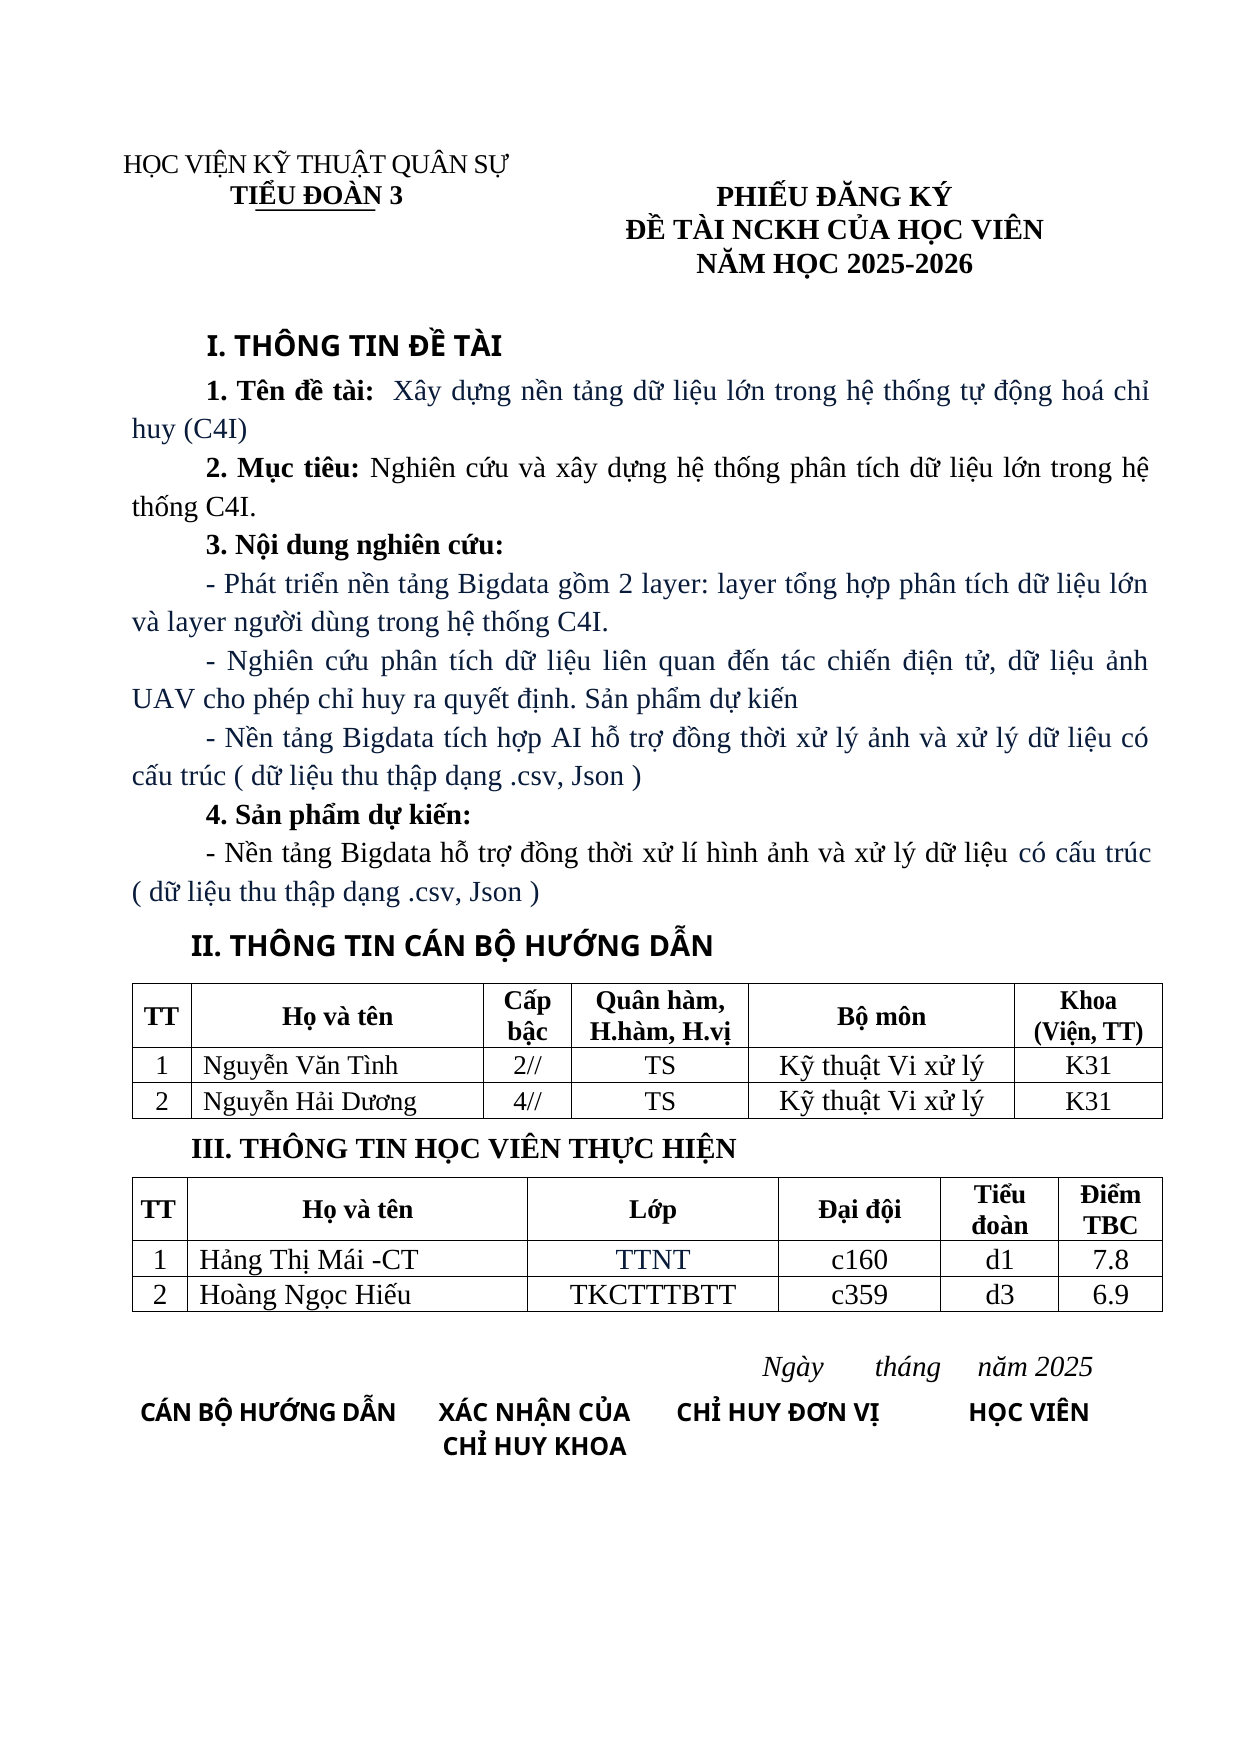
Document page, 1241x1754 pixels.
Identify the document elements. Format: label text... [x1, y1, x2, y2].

text 3. Nội dung nghiên cứu: [132, 527, 1152, 561]
table_header Lớp [528, 1178, 778, 1240]
table_cell TS [572, 1048, 748, 1082]
text - Nền tảng Bigdata tích hợp AI hỗ trợ đồng thời xử lý ảnh và xử lý dữ liệu có cấu trúc ( dữ liệu thu thập dạng .csv, Json ) [132, 720, 1152, 792]
table_cell Nguyễn Văn Tình [192, 1048, 483, 1082]
table_header Tiểu đoàn [941, 1178, 1058, 1240]
table_cell Hoàng Ngọc Hiếu [188, 1277, 527, 1311]
table_cell 1 [133, 1241, 187, 1276]
table_header TT [133, 1178, 187, 1240]
table_header CÁN BỘ HƯỚNG DẪN [128, 1395, 409, 1497]
table_cell 1 [133, 1048, 191, 1082]
text 1. Tên đề tài: Xây dựng nền tảng dữ liệu lớn trong hệ thống tự động hoá chỉ huy (C4I) [132, 373, 1152, 445]
table_header HỌC VIÊN [896, 1395, 1162, 1497]
table_header XÁC NHẬN CỦA CHỈ HUY KHOA [409, 1395, 660, 1497]
table_cell 2 [133, 1277, 187, 1311]
table_cell Hảng Thị Mái -CT [188, 1241, 527, 1276]
text I. Thông tin đề tài [132, 326, 1152, 365]
table_header Điểm TBC [1059, 1178, 1162, 1240]
table_cell K31 [1015, 1048, 1162, 1082]
table_cell K31 [1015, 1083, 1162, 1117]
table_cell c160 [779, 1241, 940, 1276]
table_cell d3 [941, 1277, 1058, 1311]
table_header HỌC VIỆN KỸ THUẬT QUÂN SỰ TIỂU ĐOÀN 3 [117, 148, 516, 279]
text - Nghiên cứu phân tích dữ liệu liên quan đến tác chiến điện tử, dữ liệu ảnh UAV cho phép chỉ huy ra quyết định. Sản phẩm dự kiến [132, 643, 1152, 715]
table_header Cấp bậc [484, 984, 571, 1047]
table_cell c359 [779, 1277, 940, 1311]
table_header Họ và tên [188, 1178, 527, 1240]
table_cell Kỹ thuật Vi xử lý [749, 1083, 1014, 1117]
table_header Đại đội [779, 1178, 940, 1240]
table_cell 6.9 [1059, 1277, 1162, 1311]
table_header Quân hàm, H.hàm, H.vị [572, 984, 748, 1047]
table_cell TS [572, 1083, 748, 1117]
table_header Bộ môn [749, 984, 1014, 1047]
table_cell TTNT [528, 1241, 778, 1276]
table_cell Kỹ thuật Vi xử lý [749, 1048, 1014, 1082]
text Ngày tháng năm 2025 [132, 1349, 1152, 1382]
table_header Khoa (Viện, TT) [1015, 984, 1162, 1047]
table_cell TKCTTTBTT [528, 1277, 778, 1311]
text 4. Sản phẩm dự kiến: [132, 797, 1152, 831]
table_cell d1 [941, 1241, 1058, 1276]
text 2. Mục tiêu: Nghiên cứu và xây dựng hệ thống phân tích dữ liệu lớn trong hệ thống C4I. [132, 450, 1152, 522]
text - Nền tảng Bigdata hỗ trợ đồng thời xử lí hình ảnh và xử lý dữ liệu có cấu trúc ( dữ liệu thu thập dạng .csv, Json ) [132, 836, 1152, 908]
table_cell 4// [484, 1083, 571, 1117]
table_cell 2 [133, 1083, 191, 1117]
text II. Thông tin cán bộ hướng dẫn [132, 925, 1152, 965]
table_header CHỈ HUY ĐƠN VỊ [660, 1395, 896, 1497]
text III. THÔNG TIN HỌC VIÊN THỰC HIỆN [132, 1131, 1152, 1164]
table_header PHIẾU ĐĂNG KÝ ĐỀ TÀI NCKH CỦA HỌC VIÊN NĂM HỌC 2025-2026 [516, 148, 1153, 279]
table_header TT [133, 984, 191, 1047]
table_cell Nguyễn Hải Dương [192, 1083, 483, 1117]
table_cell 2// [484, 1048, 571, 1082]
table_header Họ và tên [192, 984, 483, 1047]
text - Phát triển nền tảng Bigdata gồm 2 layer: layer tổng hợp phân tích dữ liệu lớn và layer người dùng trong hệ thống C4I. [132, 566, 1152, 638]
table_cell 7.8 [1059, 1241, 1162, 1276]
